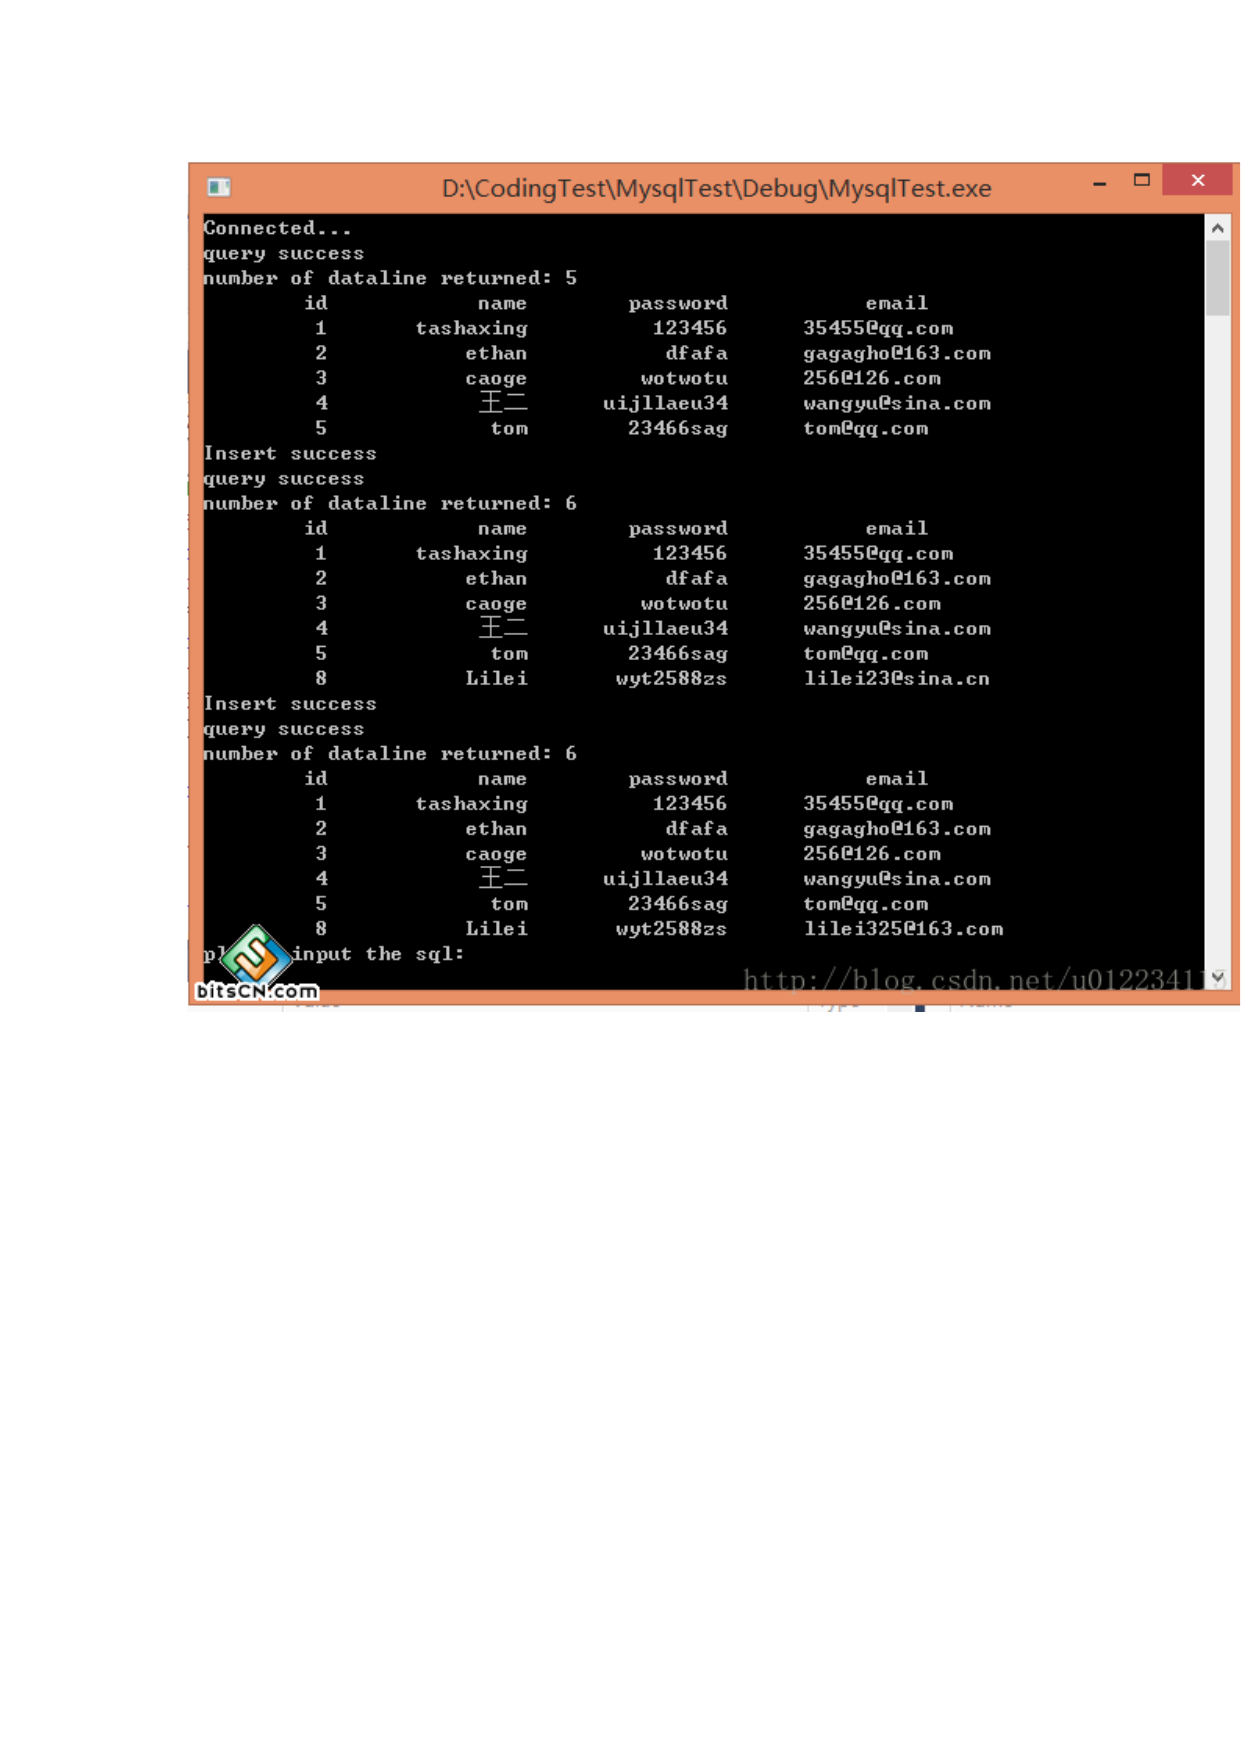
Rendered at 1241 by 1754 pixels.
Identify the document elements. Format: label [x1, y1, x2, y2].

picture [187, 162, 1241, 1012]
